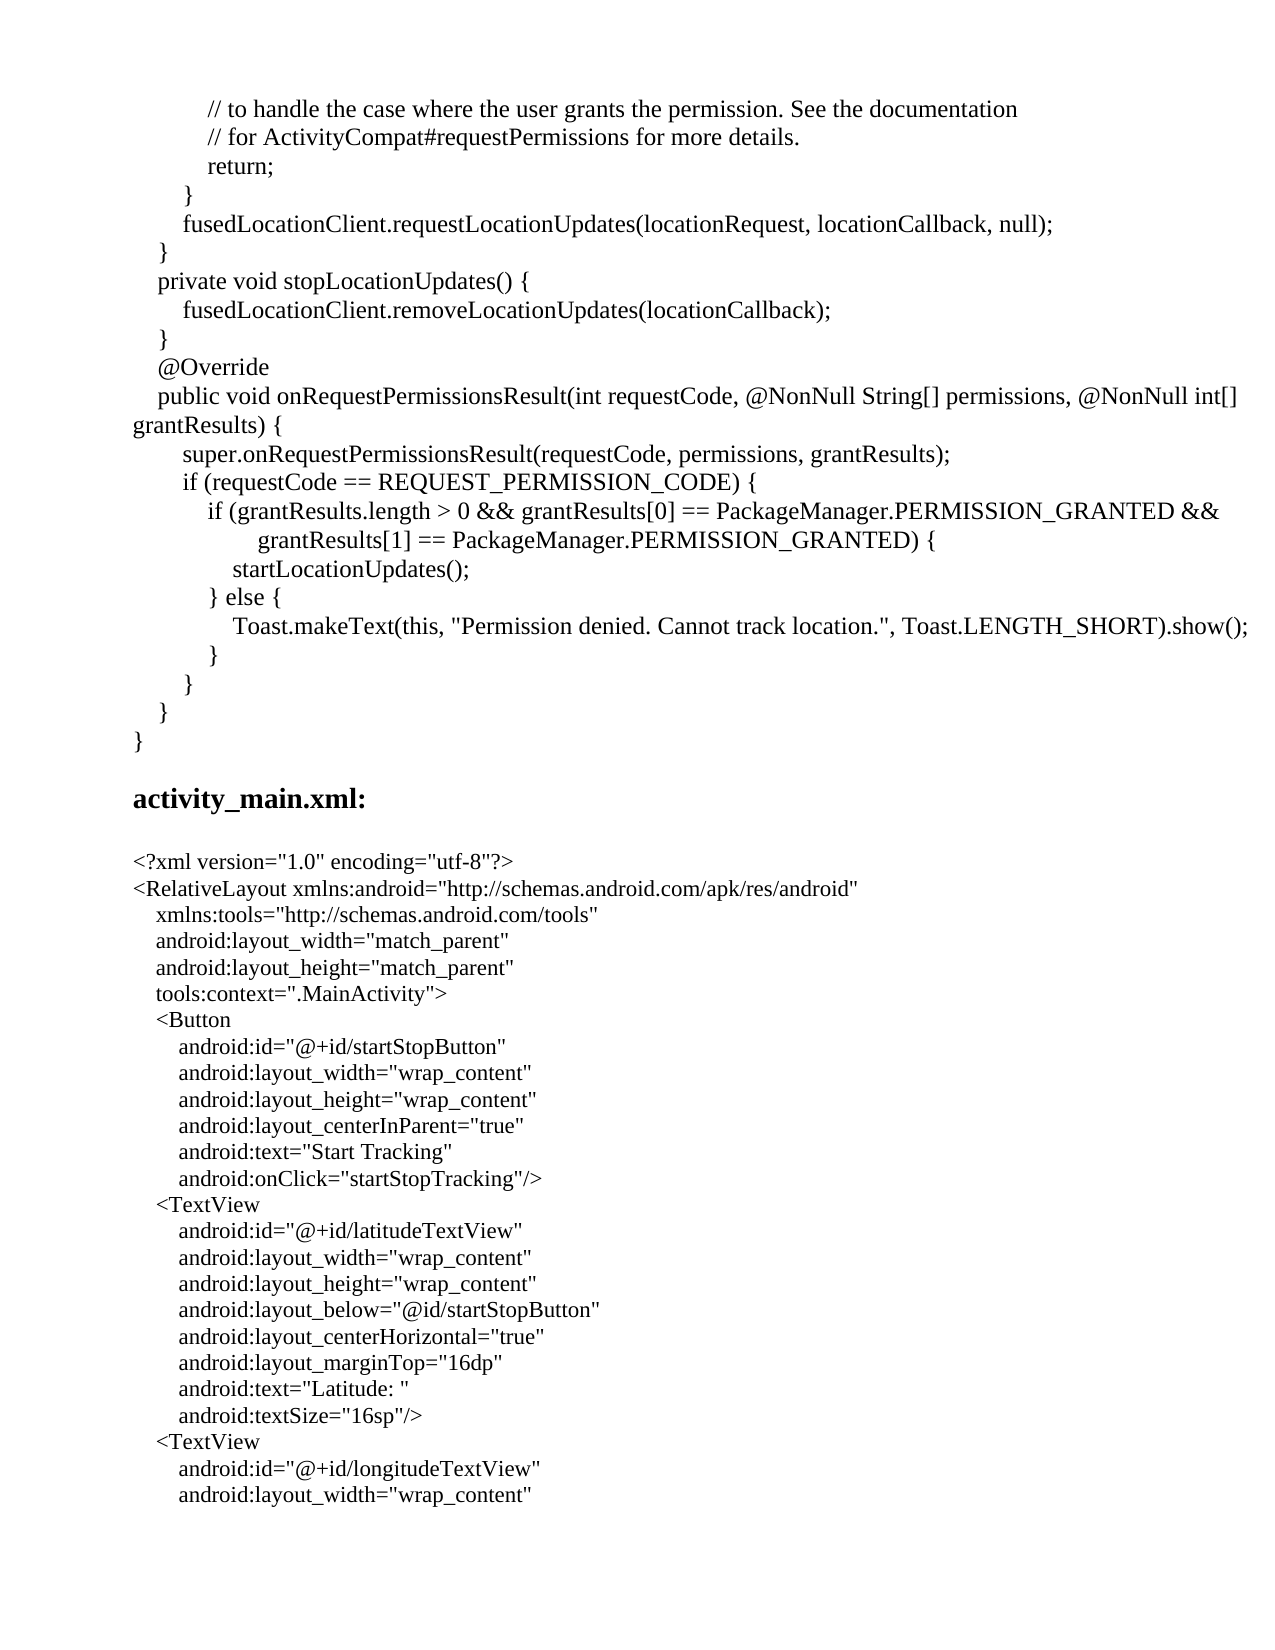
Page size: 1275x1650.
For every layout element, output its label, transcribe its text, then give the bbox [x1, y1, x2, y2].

text <RelativeLayout xmlns:android="http://schemas.android.com/apk/res/android" [133, 875, 1254, 901]
text android:layout_height="wrap_content" [133, 1270, 1254, 1296]
text tools:context=".MainActivity"> [133, 980, 1254, 1007]
text android:layout_height="match_parent" [133, 954, 1254, 980]
text fusedLocationClient.requestLocationUpdates(locationRequest, locationCallback, null); [132, 209, 1254, 237]
text if (requestCode == REQUEST_PERMISSION_CODE) { [132, 467, 1254, 496]
text android:layout_width="wrap_content" [133, 1244, 1254, 1270]
text } [132, 697, 1254, 726]
text public void onRequestPermissionsResult(int requestCode, @NonNull String[] permissions, @NonNull int[] grantResults) { [132, 381, 1254, 439]
text } [132, 237, 1254, 266]
text android:text="Latitude: " [133, 1376, 1254, 1402]
text } [132, 180, 1254, 209]
text <TextView [133, 1191, 1254, 1217]
text } [132, 324, 1254, 352]
text @Override [132, 352, 1254, 381]
text startLocationUpdates(); [132, 554, 1254, 582]
text // for ActivityCompat#requestPermissions for more details. [132, 122, 1254, 151]
text android:layout_centerHorizontal="true" [133, 1323, 1254, 1349]
text android:layout_width="wrap_content" [133, 1481, 1254, 1507]
text android:layout_marginTop="16dp" [133, 1349, 1254, 1376]
text } [132, 640, 1254, 669]
text return; [132, 151, 1254, 180]
text if (grantResults.length > 0 && grantResults[0] == PackageManager.PERMISSION_GRANTED && [132, 496, 1254, 525]
text android:layout_centerInParent="true" [133, 1112, 1254, 1138]
text activity_main.xml: [133, 781, 1254, 815]
text } [132, 726, 1254, 755]
text android:id="@+id/latitudeTextView" [133, 1217, 1254, 1244]
text Toast.makeText(this, "Permission denied. Cannot track location.", Toast.LENGTH_SHORT).show(); [132, 611, 1254, 640]
text android:layout_width="wrap_content" [133, 1059, 1254, 1086]
text android:id="@+id/startStopButton" [133, 1033, 1254, 1059]
text android:layout_height="wrap_content" [133, 1086, 1254, 1112]
text xmlns:tools="http://schemas.android.com/tools" [133, 901, 1254, 927]
text } [132, 669, 1254, 697]
text android:onClick="startStopTracking"/> [133, 1165, 1254, 1191]
text android:layout_below="@id/startStopButton" [133, 1296, 1254, 1323]
text // to handle the case where the user grants the permission. See the documentation [132, 94, 1254, 122]
text private void stopLocationUpdates() { [132, 266, 1254, 295]
text <Button [133, 1007, 1254, 1033]
text super.onRequestPermissionsResult(requestCode, permissions, grantResults); [132, 439, 1254, 467]
text <TextView [133, 1428, 1254, 1454]
text android:text="Start Tracking" [133, 1138, 1254, 1165]
text android:textSize="16sp"/> [133, 1402, 1254, 1428]
text fusedLocationClient.removeLocationUpdates(locationCallback); [132, 295, 1254, 324]
text android:layout_width="match_parent" [133, 927, 1254, 954]
text android:id="@+id/longitudeTextView" [133, 1454, 1254, 1481]
text } else { [132, 582, 1254, 611]
text <?xml version="1.0" encoding="utf-8"?> [133, 848, 1254, 875]
text grantResults[1] == PackageManager.PERMISSION_GRANTED) { [132, 525, 1254, 554]
